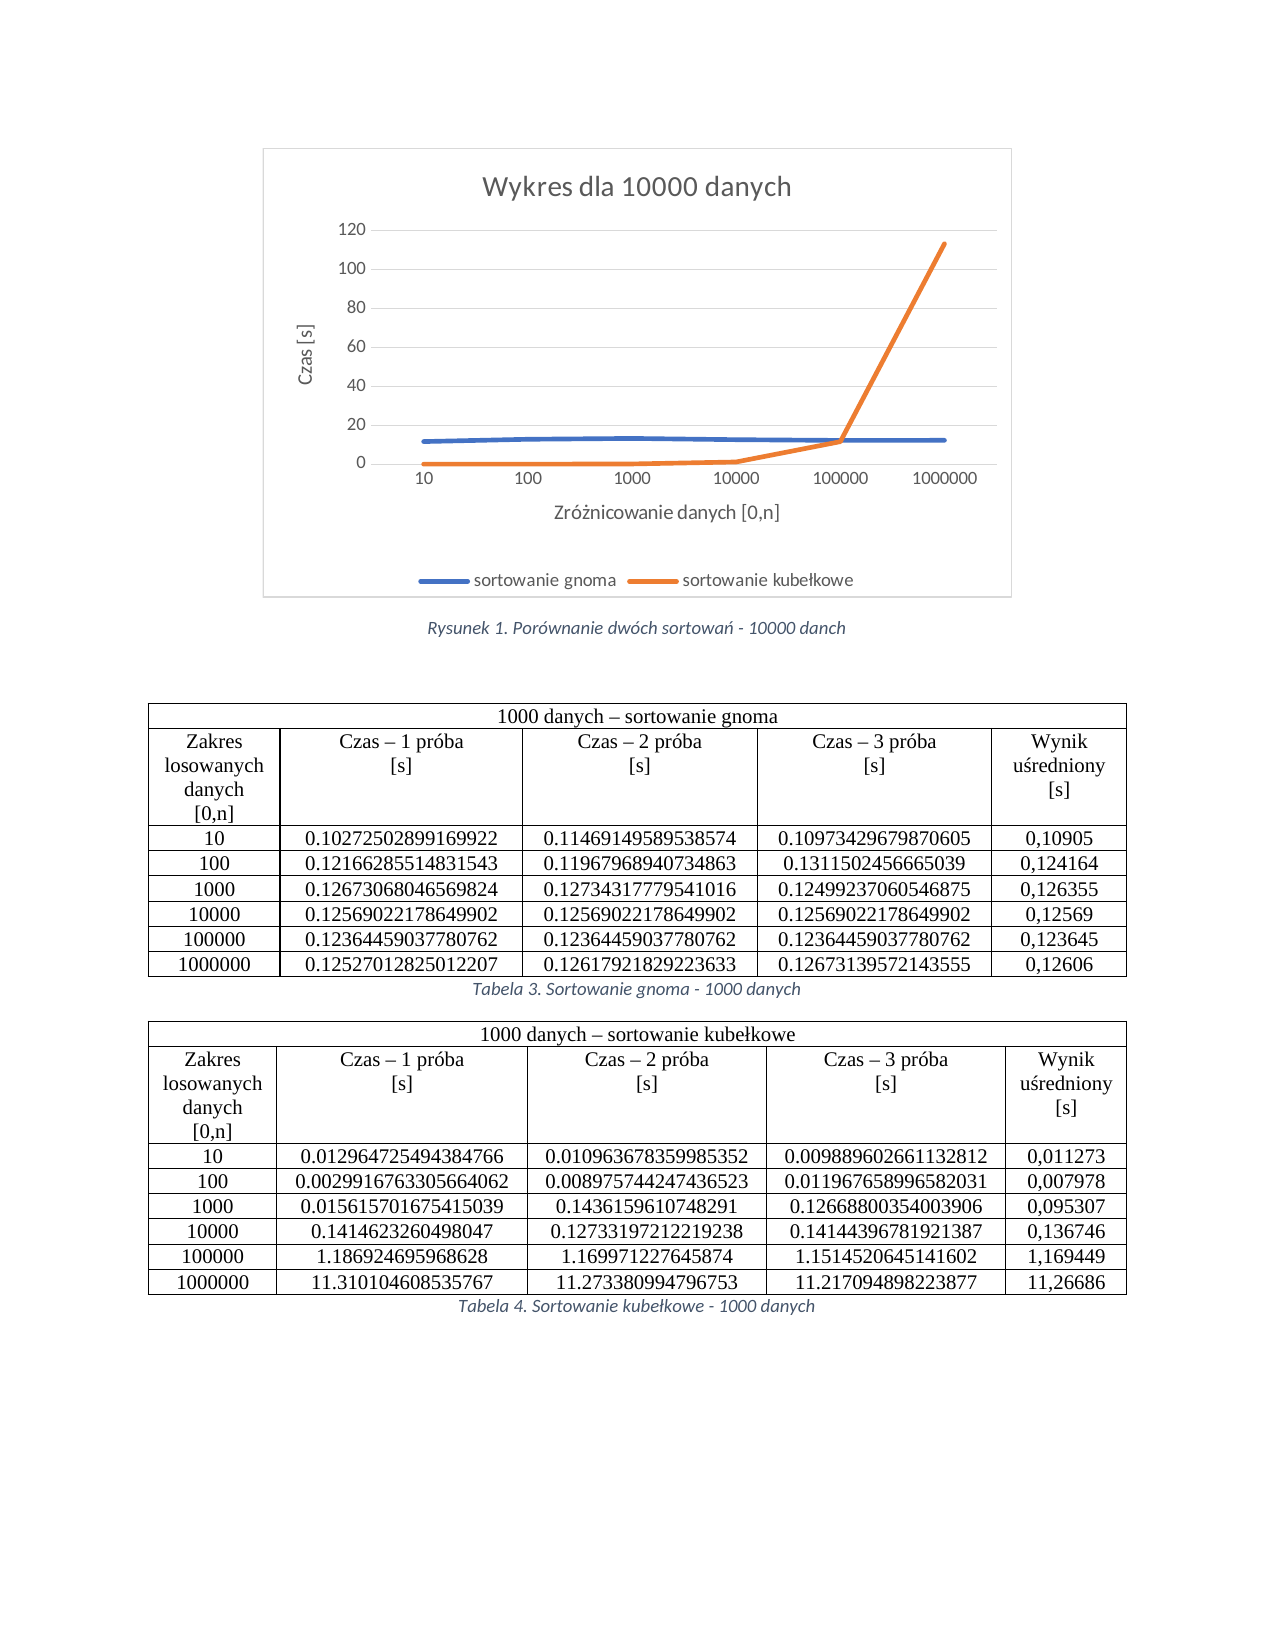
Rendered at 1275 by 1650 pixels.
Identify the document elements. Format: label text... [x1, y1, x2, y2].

text Rysunek 1. Porównanie dwóch sortowań - 10000 danch [148, 616, 1127, 639]
table_cell 1000 [149, 1194, 276, 1218]
table_cell 1000000 [149, 952, 279, 976]
table_cell 0,12569 [992, 902, 1126, 926]
table_cell 0,10905 [992, 826, 1126, 850]
table_cell Czas – 1 próba [s] [277, 1047, 527, 1143]
table_cell 0,011273 [1006, 1144, 1126, 1168]
table_cell 0.1436159610748291 [528, 1194, 766, 1218]
table_cell 0.12364459037780762 [523, 927, 757, 951]
table_cell 0.12527012825012207 [281, 952, 522, 976]
table_cell Wynik uśredniony [s] [992, 729, 1126, 825]
table_cell 1,169449 [1006, 1245, 1126, 1268]
table_cell 10 [149, 1144, 276, 1168]
table_cell 0.1311502456665039 [758, 851, 991, 875]
table_cell 0.12569022178649902 [758, 902, 991, 926]
text Tabela 3. Sortowanie gnoma - 1000 danych [148, 977, 1127, 1000]
table_cell 0.12733197212219238 [528, 1219, 766, 1243]
table_cell 0.11967968940734863 [523, 851, 757, 875]
table_cell 0.012964725494384766 [277, 1144, 527, 1168]
table_cell 0.011967658996582031 [767, 1169, 1005, 1193]
table_cell Wynik uśredniony [s] [1006, 1047, 1126, 1143]
table_cell 1.186924695968628 [277, 1245, 527, 1268]
table_header 1000 danych – sortowanie kubełkowe [149, 1022, 1126, 1046]
table_cell 0,136746 [1006, 1219, 1126, 1243]
table_cell 11,26686 [1006, 1270, 1126, 1294]
table_cell 0.1414623260498047 [277, 1219, 527, 1243]
table_cell 0.008975744247436523 [528, 1169, 766, 1193]
table_cell 0,007978 [1006, 1169, 1126, 1193]
table_cell 0.12569022178649902 [523, 902, 757, 926]
table_cell Czas – 3 próba [s] [767, 1047, 1005, 1143]
table_cell 10 [149, 826, 279, 850]
table_cell 0.12734317779541016 [523, 876, 757, 901]
table_header 1000 danych – sortowanie gnoma [149, 704, 1126, 728]
table_cell 0.12668800354003906 [767, 1194, 1005, 1218]
table_cell 11.217094898223877 [767, 1270, 1005, 1294]
table_cell 0,126355 [992, 876, 1126, 901]
table_cell 11.310104608535767 [277, 1270, 527, 1294]
table_cell 10000 [149, 902, 279, 926]
text Tabela 4. Sortowanie kubełkowe - 1000 danych [148, 1295, 1127, 1318]
table_cell Czas – 3 próba [s] [758, 729, 991, 825]
table_cell Zakres losowanych danych [0,n] [149, 1047, 276, 1143]
table_cell 0.010963678359985352 [528, 1144, 766, 1168]
table_cell 0.12673068046569824 [281, 876, 522, 901]
table_cell Czas – 2 próba [s] [528, 1047, 766, 1143]
table_cell 0.12673139572143555 [758, 952, 991, 976]
table_cell 1.1514520645141602 [767, 1245, 1005, 1268]
table_cell 0.009889602661132812 [767, 1144, 1005, 1168]
table_cell 0,123645 [992, 927, 1126, 951]
table_cell 100 [149, 851, 279, 875]
table_cell 0,095307 [1006, 1194, 1126, 1218]
table_cell 0.12499237060546875 [758, 876, 991, 901]
table_cell 1.169971227645874 [528, 1245, 766, 1268]
table_cell 0.0029916763305664062 [277, 1169, 527, 1193]
table_cell 0.12569022178649902 [281, 902, 522, 926]
table_cell Czas – 1 próba [s] [281, 729, 522, 825]
table_cell 0.11469149589538574 [523, 826, 757, 850]
table_cell 1000000 [149, 1270, 276, 1294]
table_cell 11.273380994796753 [528, 1270, 766, 1294]
table_cell 0.015615701675415039 [277, 1194, 527, 1218]
table_cell 100000 [149, 927, 279, 951]
table_cell 0.14144396781921387 [767, 1219, 1005, 1243]
table_cell 0.10973429679870605 [758, 826, 991, 850]
table_cell 0.12166285514831543 [281, 851, 522, 875]
table_cell 100000 [149, 1245, 276, 1268]
table_cell Czas – 2 próba [s] [523, 729, 757, 825]
table_cell 0.12617921829223633 [523, 952, 757, 976]
table_cell 10000 [149, 1219, 276, 1243]
table_cell 0,12606 [992, 952, 1126, 976]
table_cell 0.12364459037780762 [281, 927, 522, 951]
table_cell 0.10272502899169922 [281, 826, 522, 850]
table_cell 0.12364459037780762 [758, 927, 991, 951]
table_cell Zakres losowanych danych [0,n] [149, 729, 279, 825]
table_cell 1000 [149, 876, 279, 901]
table_cell 100 [149, 1169, 276, 1193]
table_cell 0,124164 [992, 851, 1126, 875]
